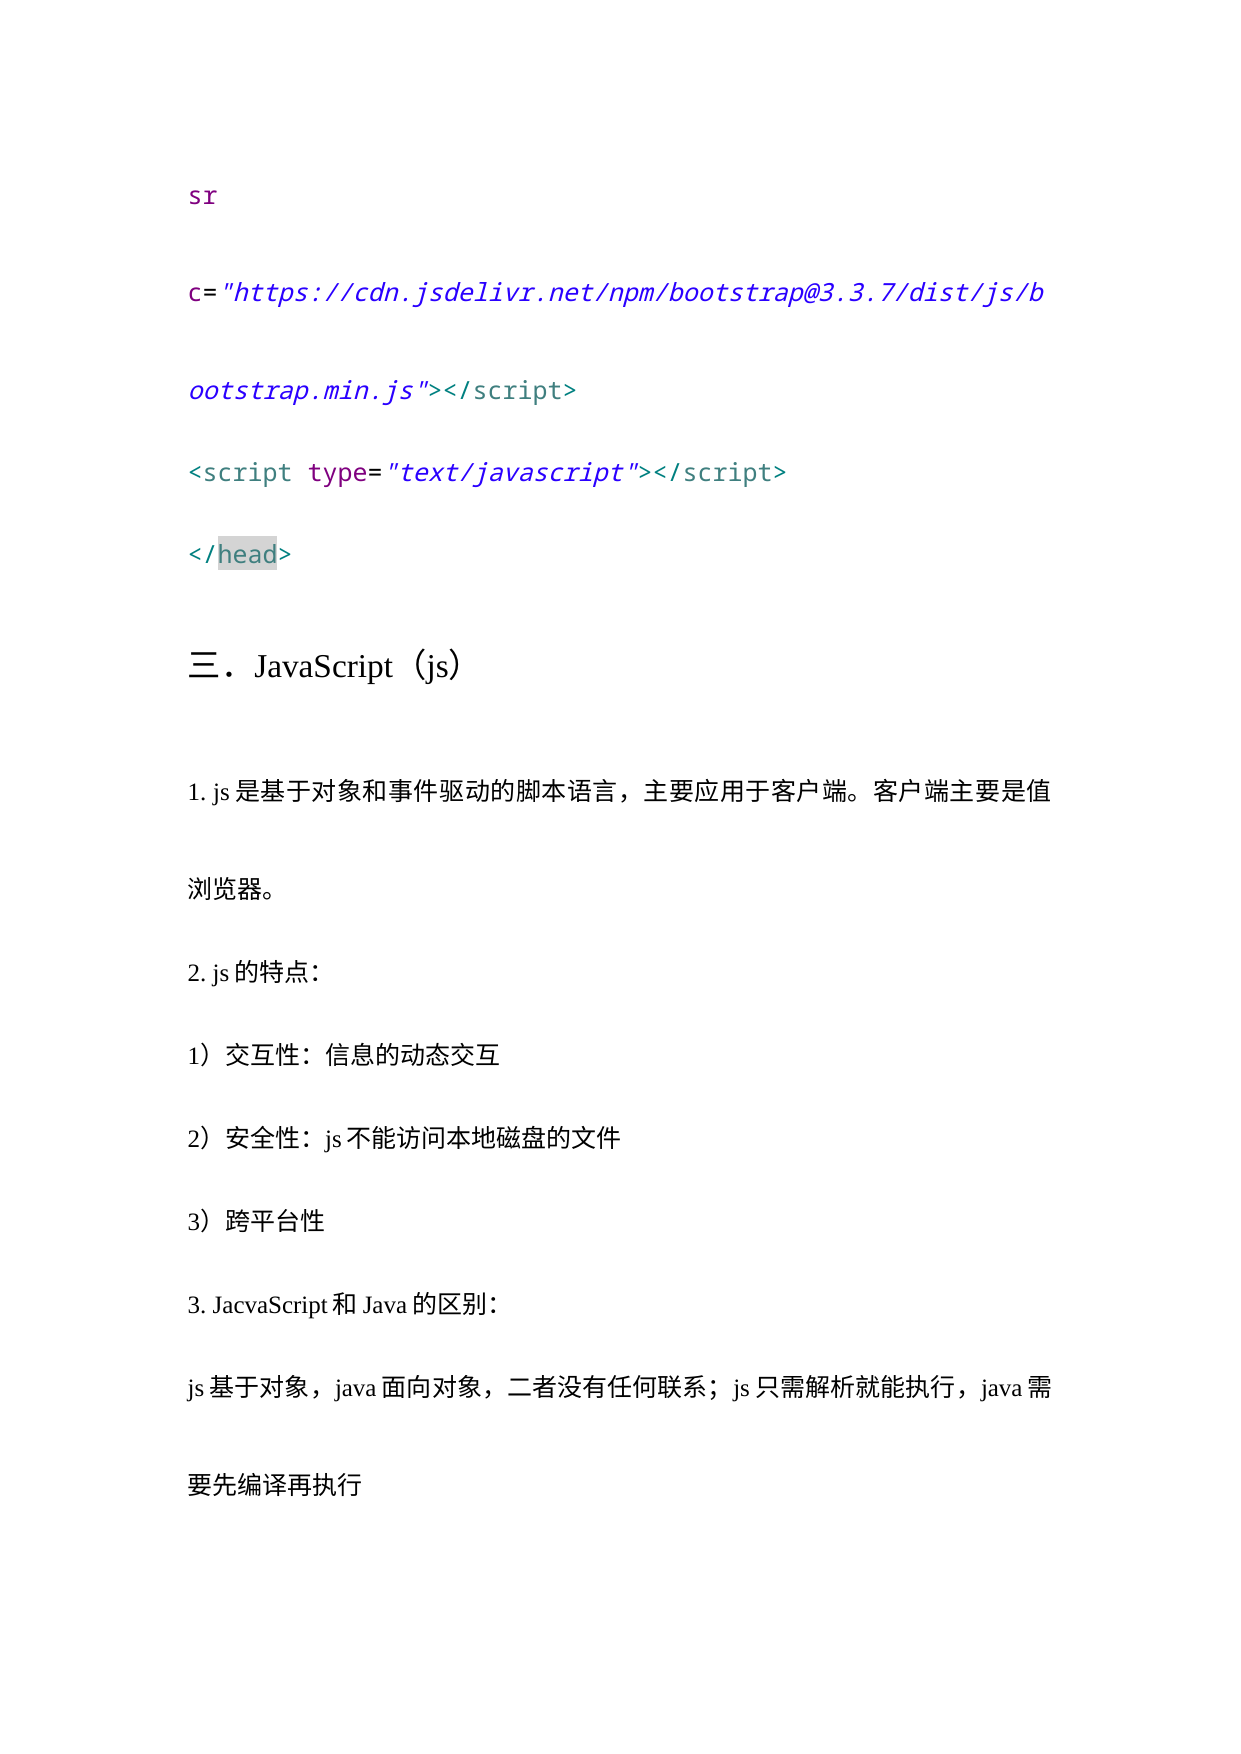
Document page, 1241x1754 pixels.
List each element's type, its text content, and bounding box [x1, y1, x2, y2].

text 2. js的特点： [187, 938, 1053, 1003]
text js基于对象，java面向对象，二者没有任何联系；js只需解析就能执行，java需要先编译再执行 [187, 1353, 1053, 1516]
text 3. JacvaScript和Java的区别： [187, 1270, 1053, 1335]
text 1）交互性：信息的动态交互 [187, 1021, 1053, 1086]
text <script type="text/javascript"></script> [187, 439, 1053, 504]
subtitle 三．JavaScript（js） [187, 630, 1053, 695]
text 2）安全性：js不能访问本地磁盘的文件 [187, 1104, 1053, 1169]
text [187, 162, 1053, 422]
text 1. js是基于对象和事件驱动的脚本语言，主要应用于客户端。客户端主要是值浏览器。 [187, 757, 1053, 920]
text 3）跨平台性 [187, 1187, 1053, 1252]
text </head> [187, 521, 1053, 586]
